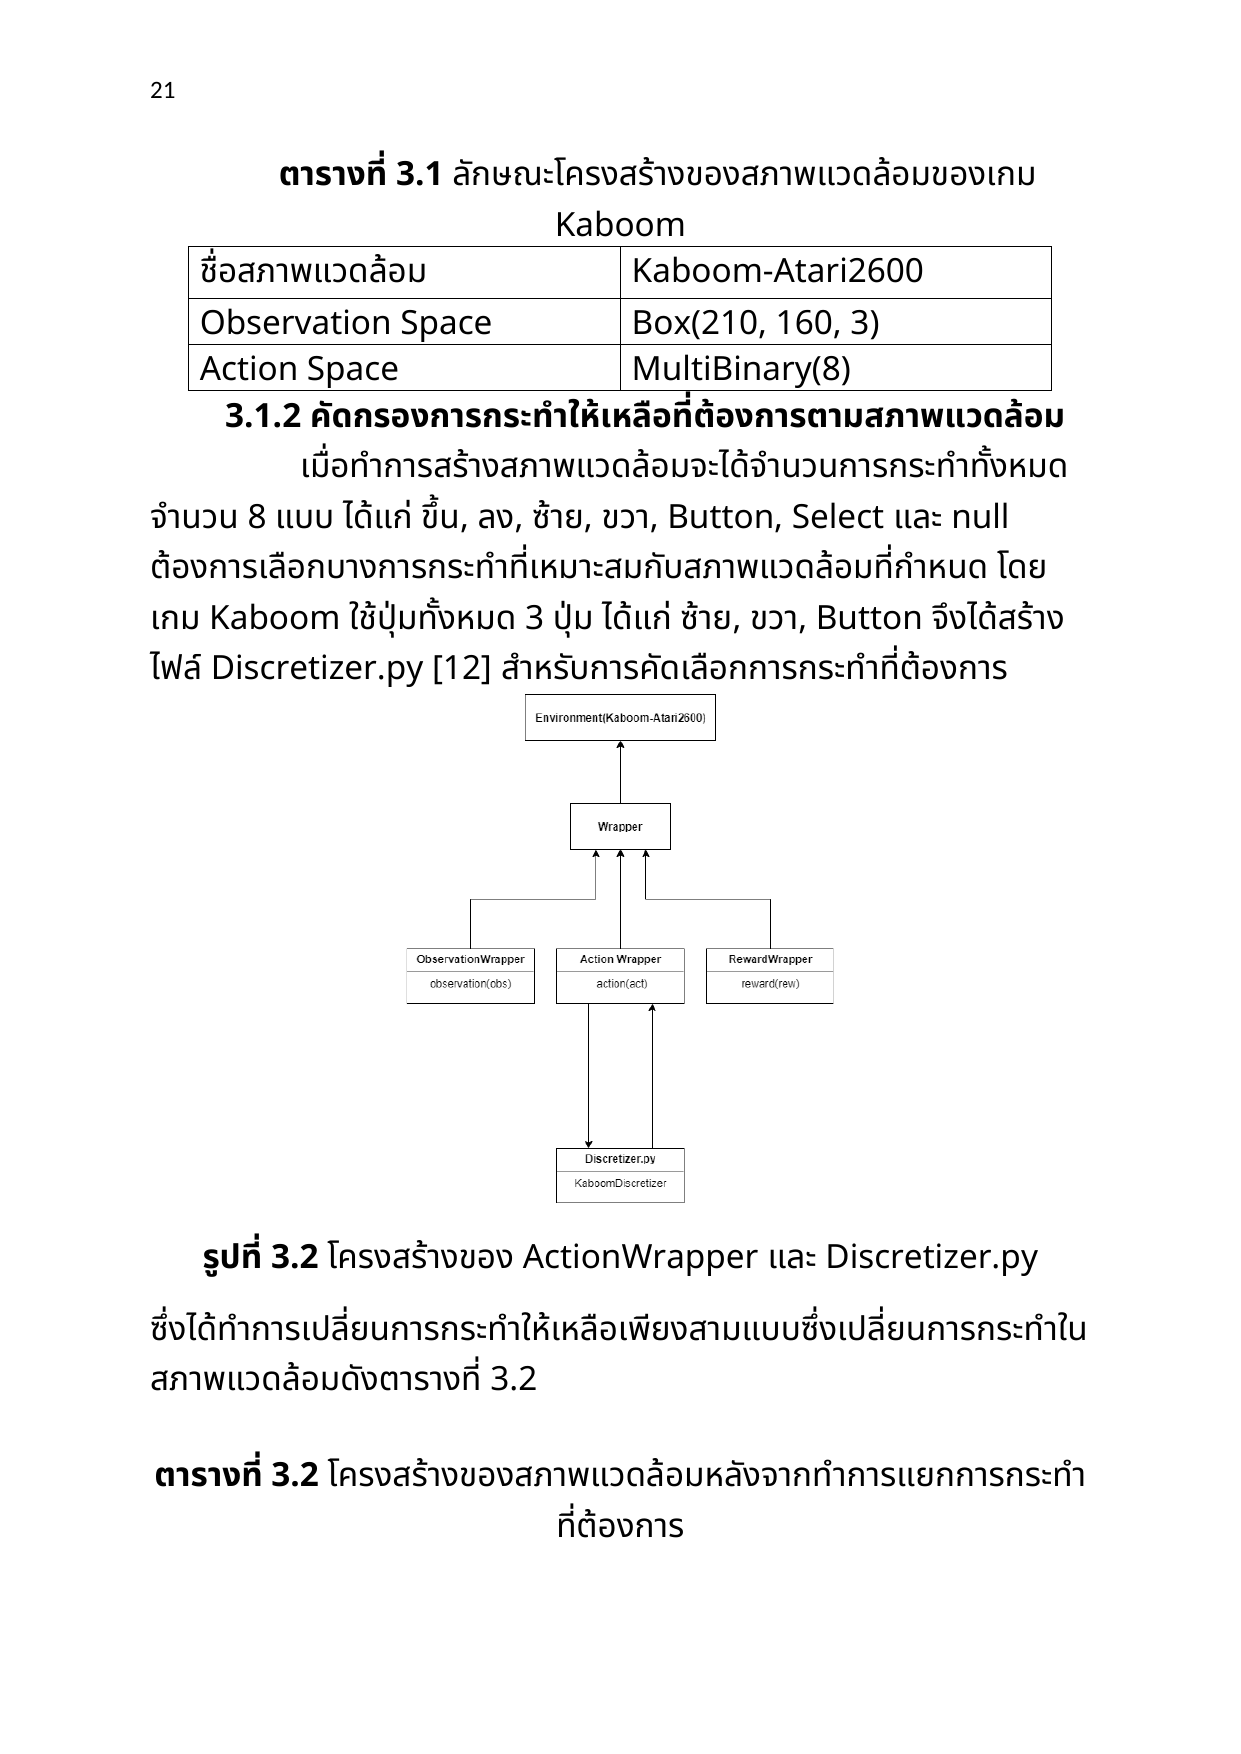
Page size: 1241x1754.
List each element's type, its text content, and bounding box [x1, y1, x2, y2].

table_header Kaboom-Atari2600 [621, 247, 1051, 297]
table_cell Box(210, 160, 3) [621, 299, 1051, 344]
text ตารางที่ 3.1 ลักษณะโครงสร้างของสภาพแวดล้อมของเกม Kaboom [150, 150, 1090, 246]
text เมื่อทำการสร้างสภาพแวดล้อมจะได้จำนวนการกระทำทั้งหมดจำนวน 8 แบบ ได้แก่ ขึ้น, ลง, ซ้าย, ขวา, Button, Select และ null ต้องการเลือกบางการกระทำที่เหมาะสมกับสภาพแวดล้อมที่กำหนด โดยเกม Kaboom ใช้ปุ่มทั้งหมด 3 ปุ่ม ได้แก่ ซ้าย, ขวา, Button จึงได้สร้างไฟล์ Discretizer.py [12] สำหรับการคัดเลือกการกระทำที่ต้องการ [150, 442, 1090, 695]
table_cell Action Space [189, 345, 620, 390]
text ซึ่งได้ทำการเปลี่ยนการกระทำให้เหลือเพียงสามแบบซึ่งเปลี่ยนการกระทำในสภาพแวดล้อมดังตารางที่ 3.2 [150, 1305, 1090, 1406]
table_cell MultiBinary(8) [621, 345, 1051, 390]
text ตารางที่ 3.2 โครงสร้างของสภาพแวดล้อมหลังจากทำการแยกการกระทำที่ต้องการ [150, 1451, 1090, 1552]
text 3.1.2 คัดกรองการกระทำให้เหลือที่ต้องการตามสภาพแวดล้อม [150, 391, 1090, 442]
picture [406, 694, 834, 1203]
table_cell Observation Space [189, 299, 620, 344]
table_header ชื่อสภาพแวดล้อม [189, 247, 620, 297]
text รูปที่ 3.2 โครงสร้างของ ActionWrapper และ Discretizer.py [150, 1233, 1090, 1284]
